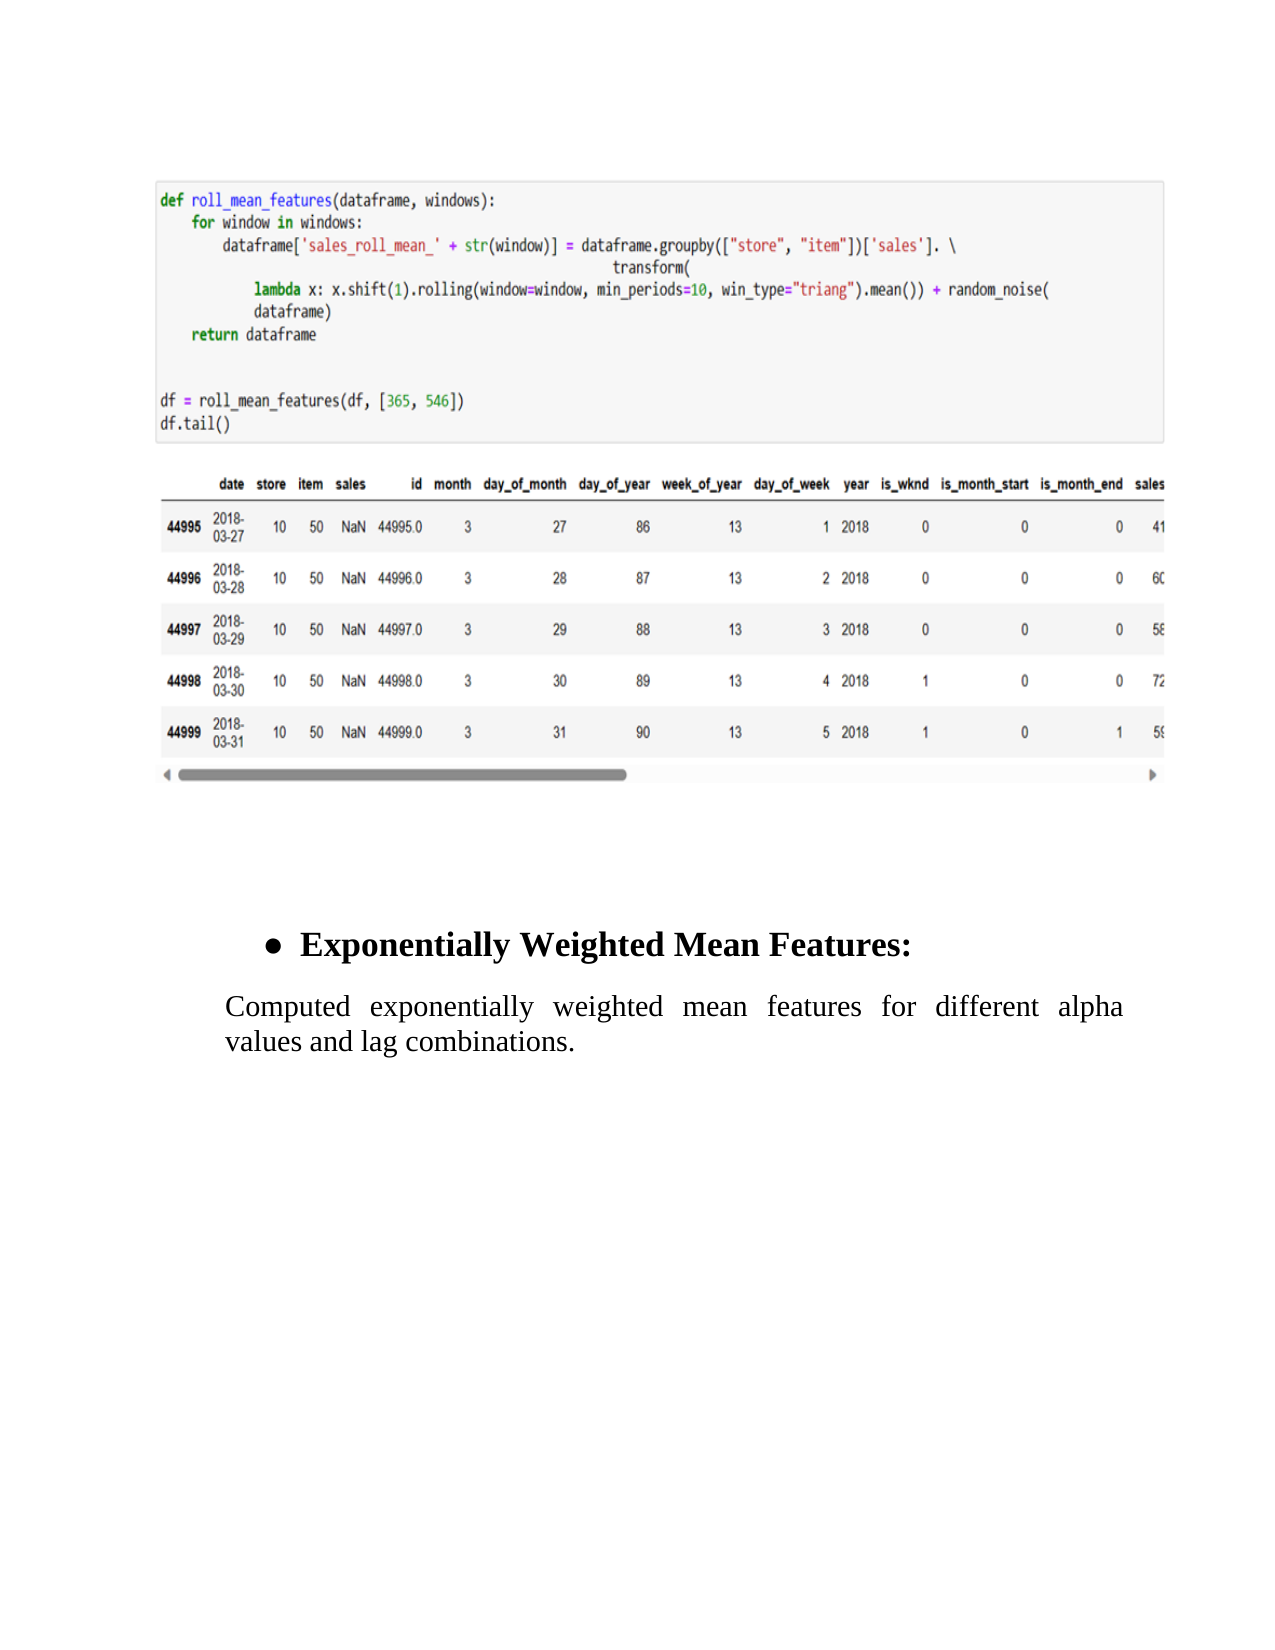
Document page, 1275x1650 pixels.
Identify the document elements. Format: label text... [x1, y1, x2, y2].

subtitle Exponentially Weighted Mean Features: [262, 923, 1125, 964]
picture [150, 176, 1165, 783]
text Computed exponentially weighted mean features for different alpha values and lag combinations. [225, 989, 1125, 1058]
